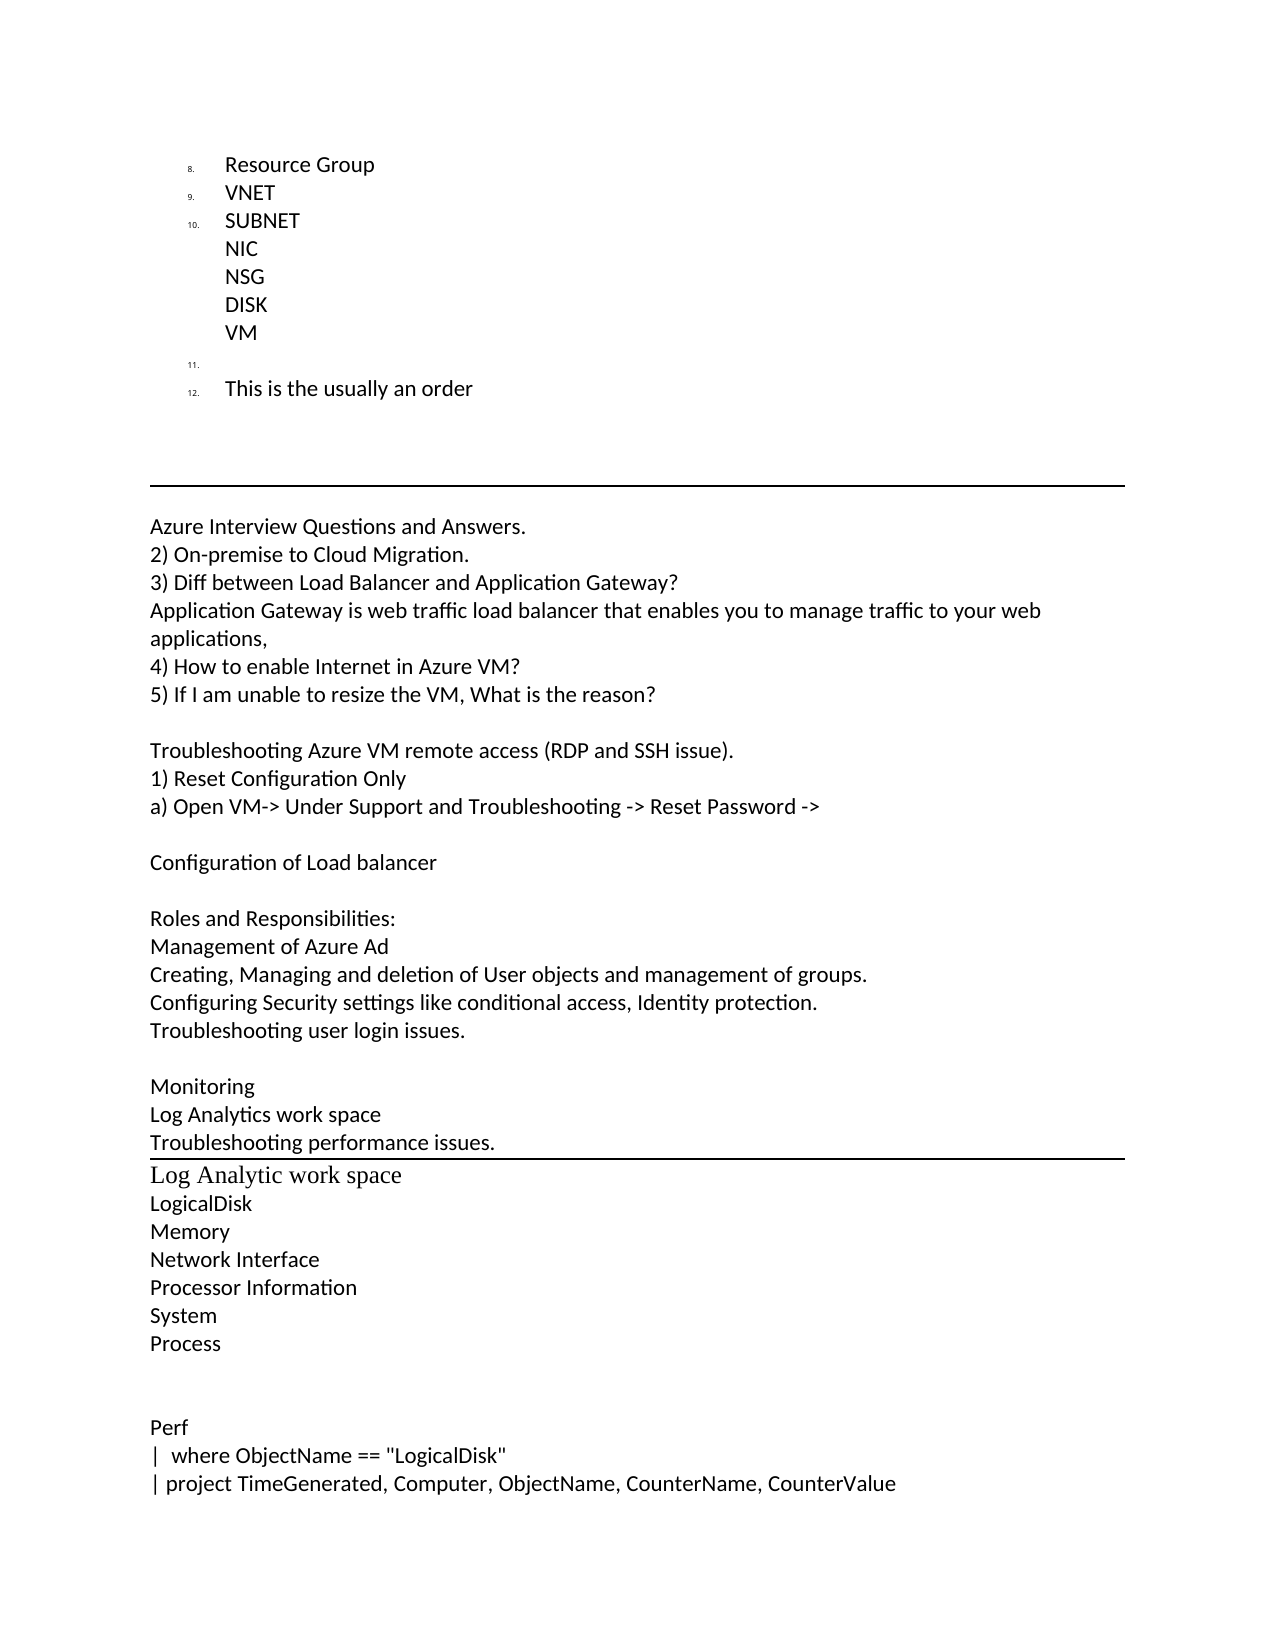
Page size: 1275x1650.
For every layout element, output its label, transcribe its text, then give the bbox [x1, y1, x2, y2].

text Processor Information [150, 1273, 1125, 1301]
text Troubleshooting performance issues. [150, 1128, 1125, 1158]
text a) Open VM-> Under Support and Troubleshooting -> Reset Password -> [150, 792, 1125, 820]
text Log Analytic work space [150, 1160, 1125, 1189]
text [150, 1469, 1125, 1497]
text 4) How to enable Internet in Azure VM? [150, 652, 1125, 680]
text Roles and Responsibilities: [150, 904, 1125, 932]
text Log Analytics work space [150, 1100, 1125, 1128]
text Troubleshooting user login issues. [150, 1016, 1125, 1044]
text | where ObjectName == "LogicalDisk" [150, 1441, 1125, 1469]
text 3) Diff between Load Balancer and Application Gateway? [150, 568, 1125, 596]
text 2) On-premise to Cloud Migration. [150, 540, 1125, 568]
text Process [150, 1329, 1125, 1357]
list This is the usually an order [187, 374, 1125, 402]
text 5) If I am unable to resize the VM, What is the reason? [150, 680, 1125, 708]
list Resource Group [187, 150, 1125, 178]
text 1) Reset Configuration Only [150, 764, 1125, 792]
list SUBNET NIC NSG DISK VM [187, 206, 1125, 346]
text Configuring Security settings like conditional access, Identity protection. [150, 988, 1125, 1016]
text Creating, Managing and deletion of User objects and management of groups. [150, 960, 1125, 988]
text Troubleshooting Azure VM remote access (RDP and SSH issue). [150, 736, 1125, 764]
text System [150, 1301, 1125, 1329]
text Configuration of Load balancer [150, 848, 1125, 876]
text Network Interface [150, 1245, 1125, 1273]
list VNET [187, 178, 1125, 206]
text Azure Interview Questions and Answers. [150, 512, 1125, 540]
text Management of Azure Ad [150, 932, 1125, 960]
text LogicalDisk [150, 1189, 1125, 1217]
text Perf [150, 1413, 1125, 1441]
text Memory [150, 1217, 1125, 1245]
text Application Gateway is web traffic load balancer that enables you to manage traffic to your web applications, [150, 596, 1125, 652]
text Monitoring [150, 1072, 1125, 1100]
